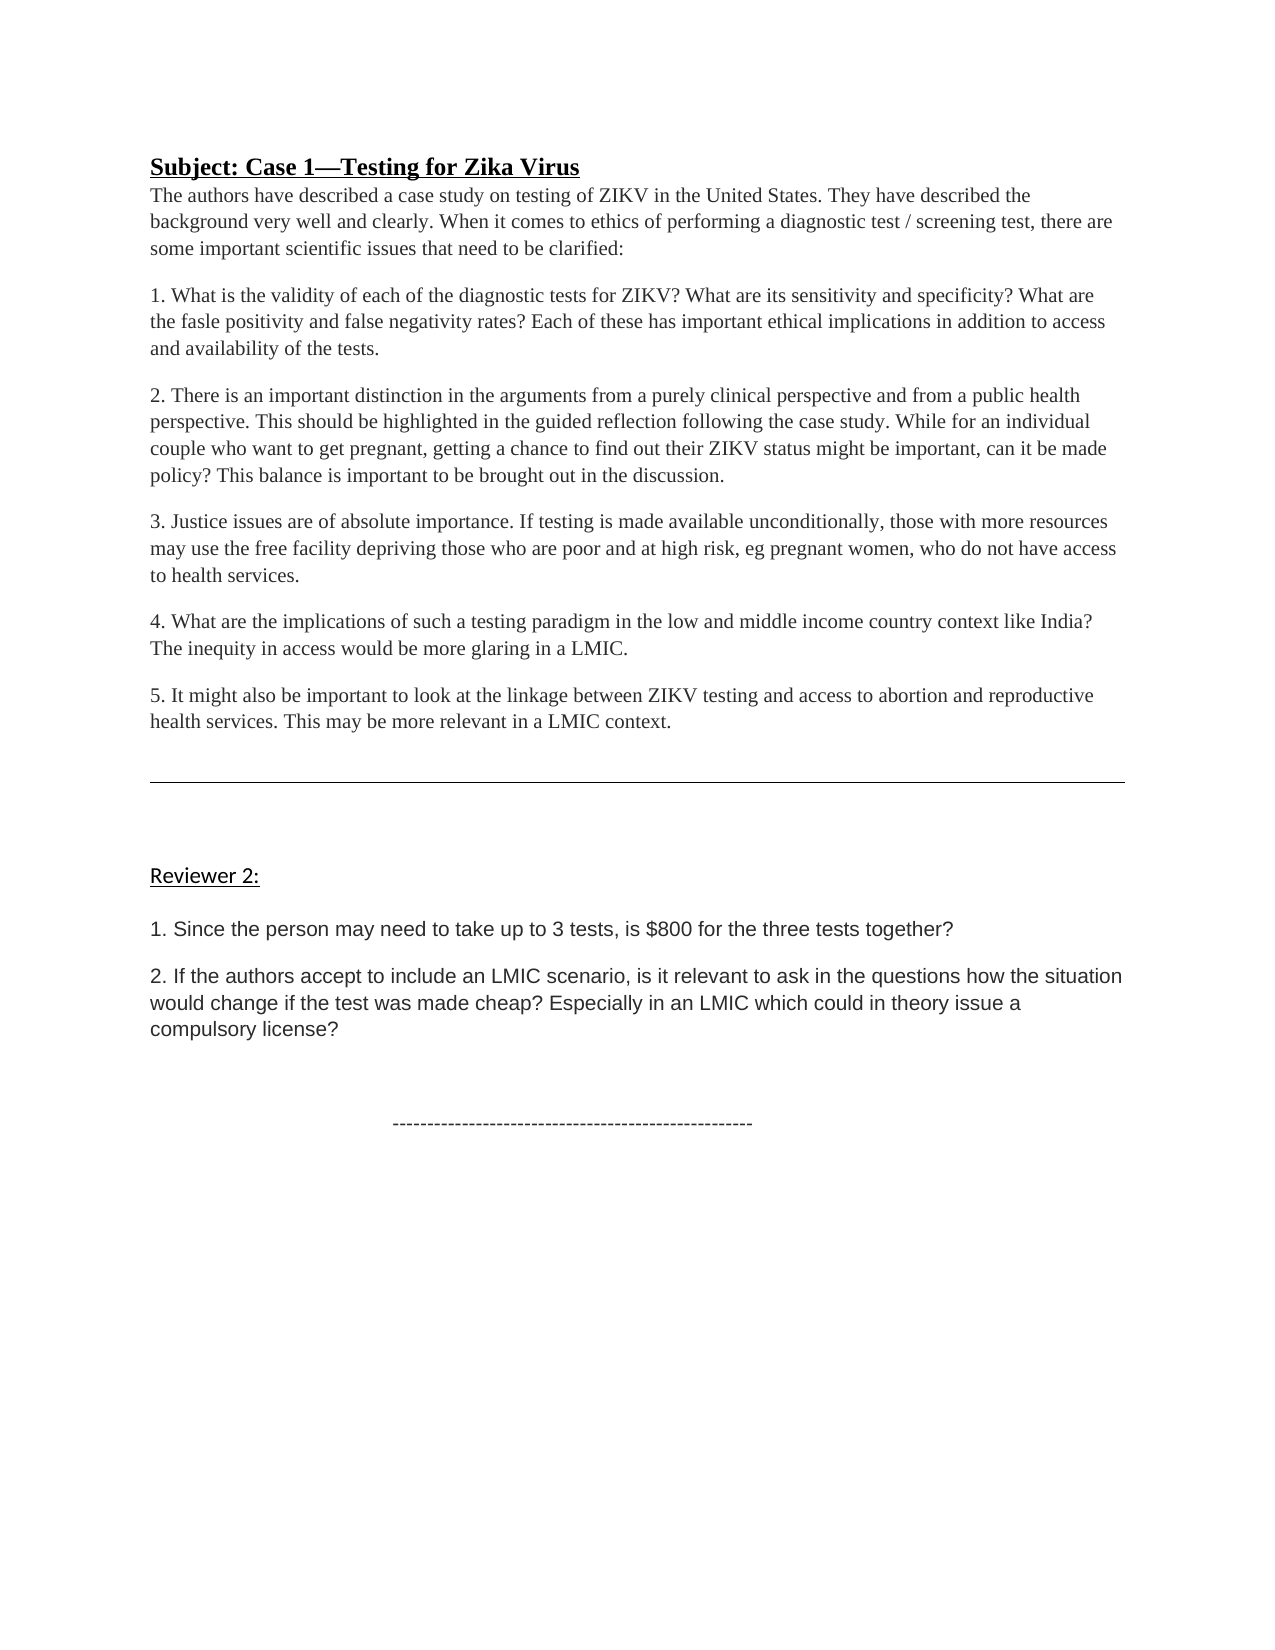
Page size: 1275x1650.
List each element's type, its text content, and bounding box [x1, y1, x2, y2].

text 2. If the authors accept to include an LMIC scenario, is it relevant to ask in the questions how the situation would change if the test was made cheap? Especially in an LMIC which could in theory issue a compulsory license? [150, 961, 1125, 1041]
text Reviewer 2: [150, 861, 1125, 889]
table_header Subject: Case 1—Testing for Zika Virus The authors have described a case study on testing of ZIKV in the United States. They have described the background very well and clearly. When it comes to ethics of performing a diagnostic test / screening test, there are some important scientific issues that need to be clarified: 1. What is the validity of each of the diagnostic tests for ZIKV? What are its sensitivity and specificity? What are the fasle positivity and false negativity rates? Each of these has important ethical implications in addition to access and availability of the tests. 2. There is an important distinction in the arguments from a purely clinical perspective and from a public health perspective. This should be highlighted in the guided reflection following the case study. While for an individual couple who want to get pregnant, getting a chance to find out their ZIKV status might be important, can it be made policy? This balance is important to be brought out in the discussion. 3. Justice issues are of absolute importance. If testing is made available unconditionally, those with more resources may use the free facility depriving those who are poor and at high risk, eg pregnant women, who do not have access to health services. 4. What are the implications of such a testing paradigm in the low and middle income country context like India? The inequity in access would be more glaring in a LMIC. 5. It might also be important to look at the linkage between ZIKV testing and access to abortion and reproductive health services. This may be more relevant in a LMIC context. [149, 150, 1123, 754]
text 1. Since the person may need to take up to 3 tests, is $800 for the three tests together? [150, 914, 1125, 941]
text ---------------------------------------------------- [150, 1108, 1125, 1135]
